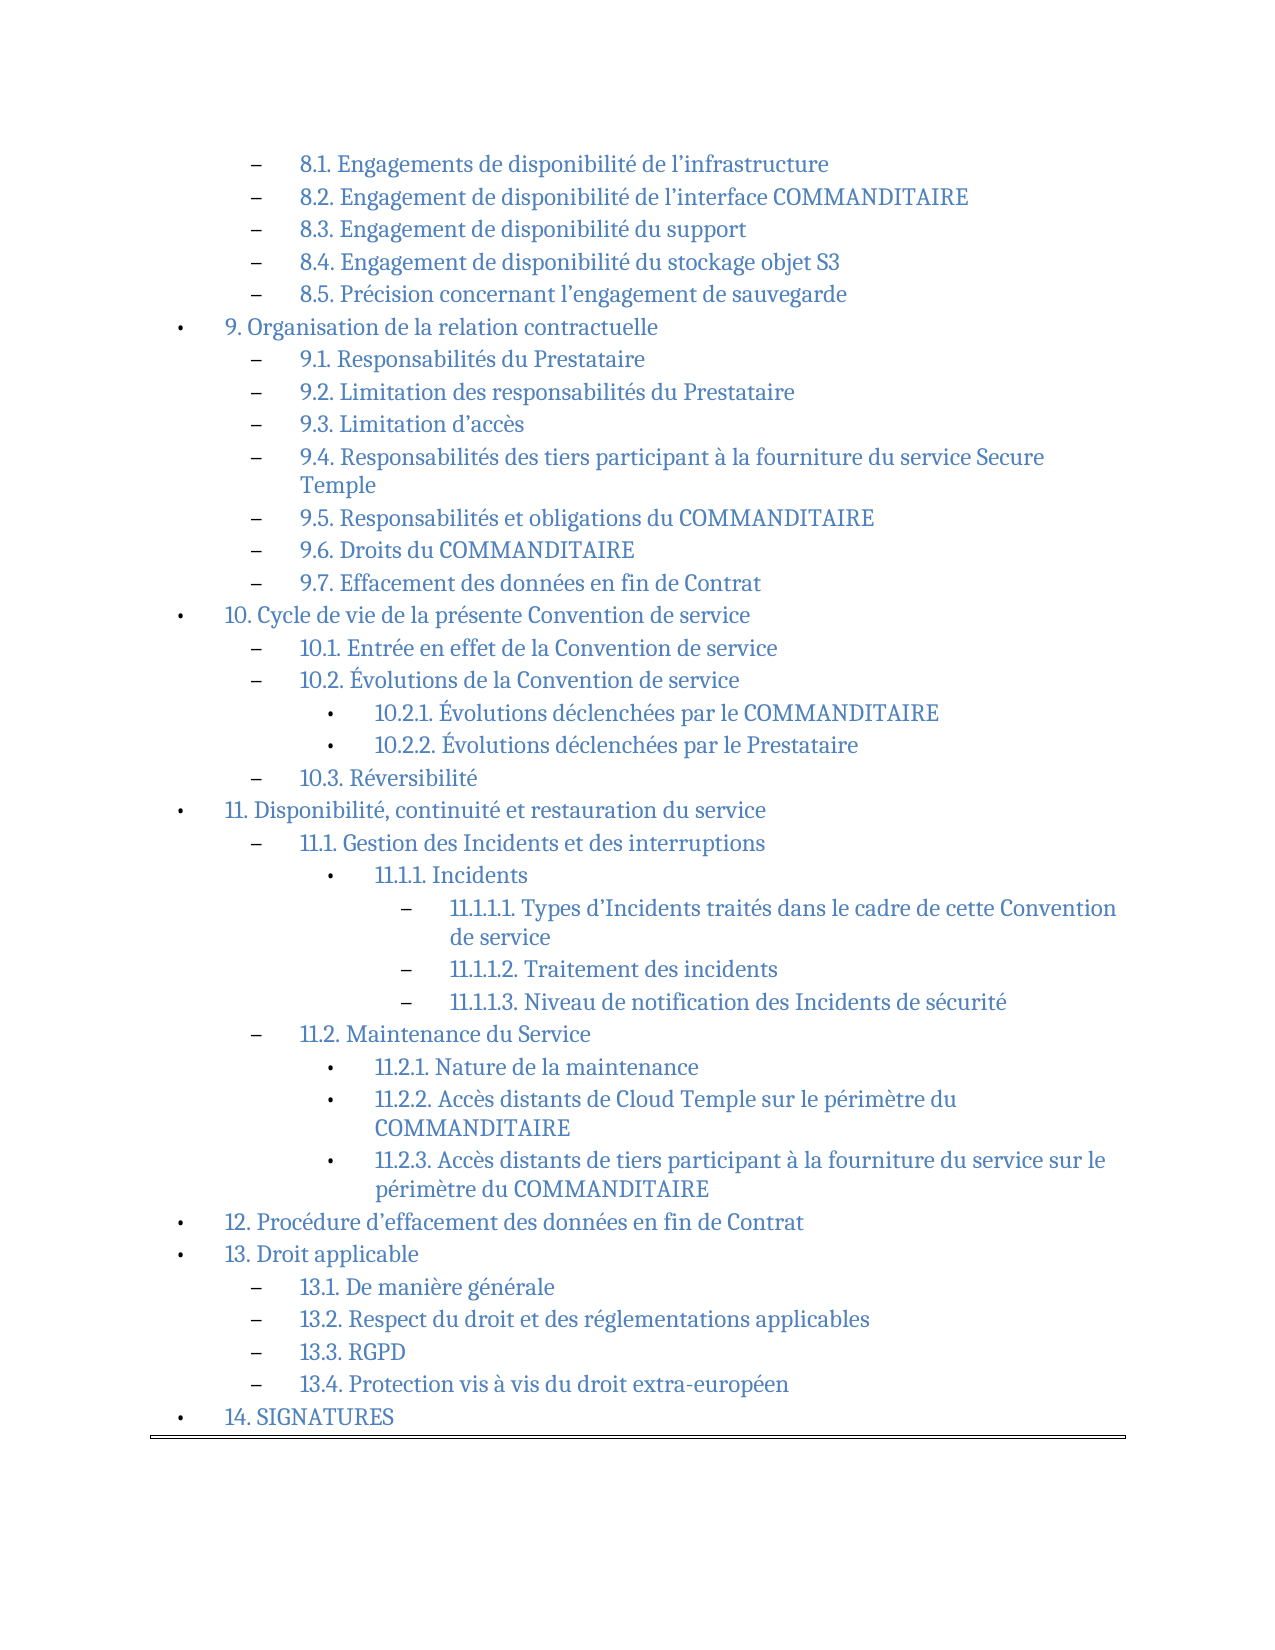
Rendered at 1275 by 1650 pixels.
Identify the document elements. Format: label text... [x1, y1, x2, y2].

list 11.1.1. Incidents [325, 861, 1125, 890]
list 13. Droit applicable [175, 1240, 1125, 1269]
list 8.3. Engagement de disponibilité du support [250, 215, 1125, 244]
list 10. Cycle de vie de la présente Convention de service [175, 601, 1125, 630]
list 11.2. Maintenance du Service [250, 1020, 1125, 1049]
list 11.1.1.2. Traitement des incidents [400, 955, 1125, 984]
list 9.1. Responsabilités du Prestataire [250, 345, 1125, 374]
list 10.2. Évolutions de la Convention de service [250, 666, 1125, 695]
list 10.2.1. Évolutions déclenchées par le COMMANDITAIRE [325, 699, 1125, 727]
list 11.2.3. Accès distants de tiers participant à la fourniture du service sur le périmètre du COMMANDITAIRE [325, 1146, 1125, 1204]
list 10.3. Réversibilité [250, 764, 1125, 792]
list 9. Organisation de la relation contractuelle [175, 312, 1125, 341]
list 9.5. Responsabilités et obligations du COMMANDITAIRE [250, 504, 1125, 532]
list 13.1. De manière générale [250, 1272, 1125, 1301]
list 9.6. Droits du COMMANDITAIRE [250, 536, 1125, 565]
list 11.1. Gestion des Incidents et des interruptions [250, 829, 1125, 857]
list 8.2. Engagement de disponibilité de l’interface COMMANDITAIRE [250, 182, 1125, 211]
list 8.1. Engagements de disponibilité de l’infrastructure [250, 150, 1125, 179]
list 9.3. Limitation d’accès [250, 410, 1125, 439]
list 9.2. Limitation des responsabilités du Prestataire [250, 377, 1125, 406]
list 11.1.1.1. Types d’Incidents traités dans le cadre de cette Convention de service [400, 894, 1125, 951]
list 14. SIGNATURES [175, 1402, 1125, 1431]
list 13.2. Respect du droit et des réglementations applicables [250, 1305, 1125, 1334]
list 8.5. Précision concernant l’engagement de sauvegarde [250, 280, 1125, 309]
list 11.1.1.3. Niveau de notification des Incidents de sécurité [400, 987, 1125, 1016]
list 11. Disponibilité, continuité et restauration du service [175, 796, 1125, 825]
list 9.7. Effacement des données en fin de Contrat [250, 569, 1125, 597]
list 9.4. Responsabilités des tiers participant à la fourniture du service Secure Temple [250, 442, 1125, 500]
list 10.1. Entrée en effet de la Convention de service [250, 634, 1125, 662]
list 8.4. Engagement de disponibilité du stockage objet S3 [250, 247, 1125, 276]
list 13.4. Protection vis à vis du droit extra-européen [250, 1370, 1125, 1399]
list 11.2.2. Accès distants de Cloud Temple sur le périmètre du COMMANDITAIRE [325, 1085, 1125, 1142]
list 12. Procédure d’effacement des données en fin de Contrat [175, 1207, 1125, 1236]
list 13.3. RGPD [250, 1337, 1125, 1366]
list 11.2.1. Nature de la maintenance [325, 1052, 1125, 1081]
list 10.2.2. Évolutions déclenchées par le Prestataire [325, 731, 1125, 760]
